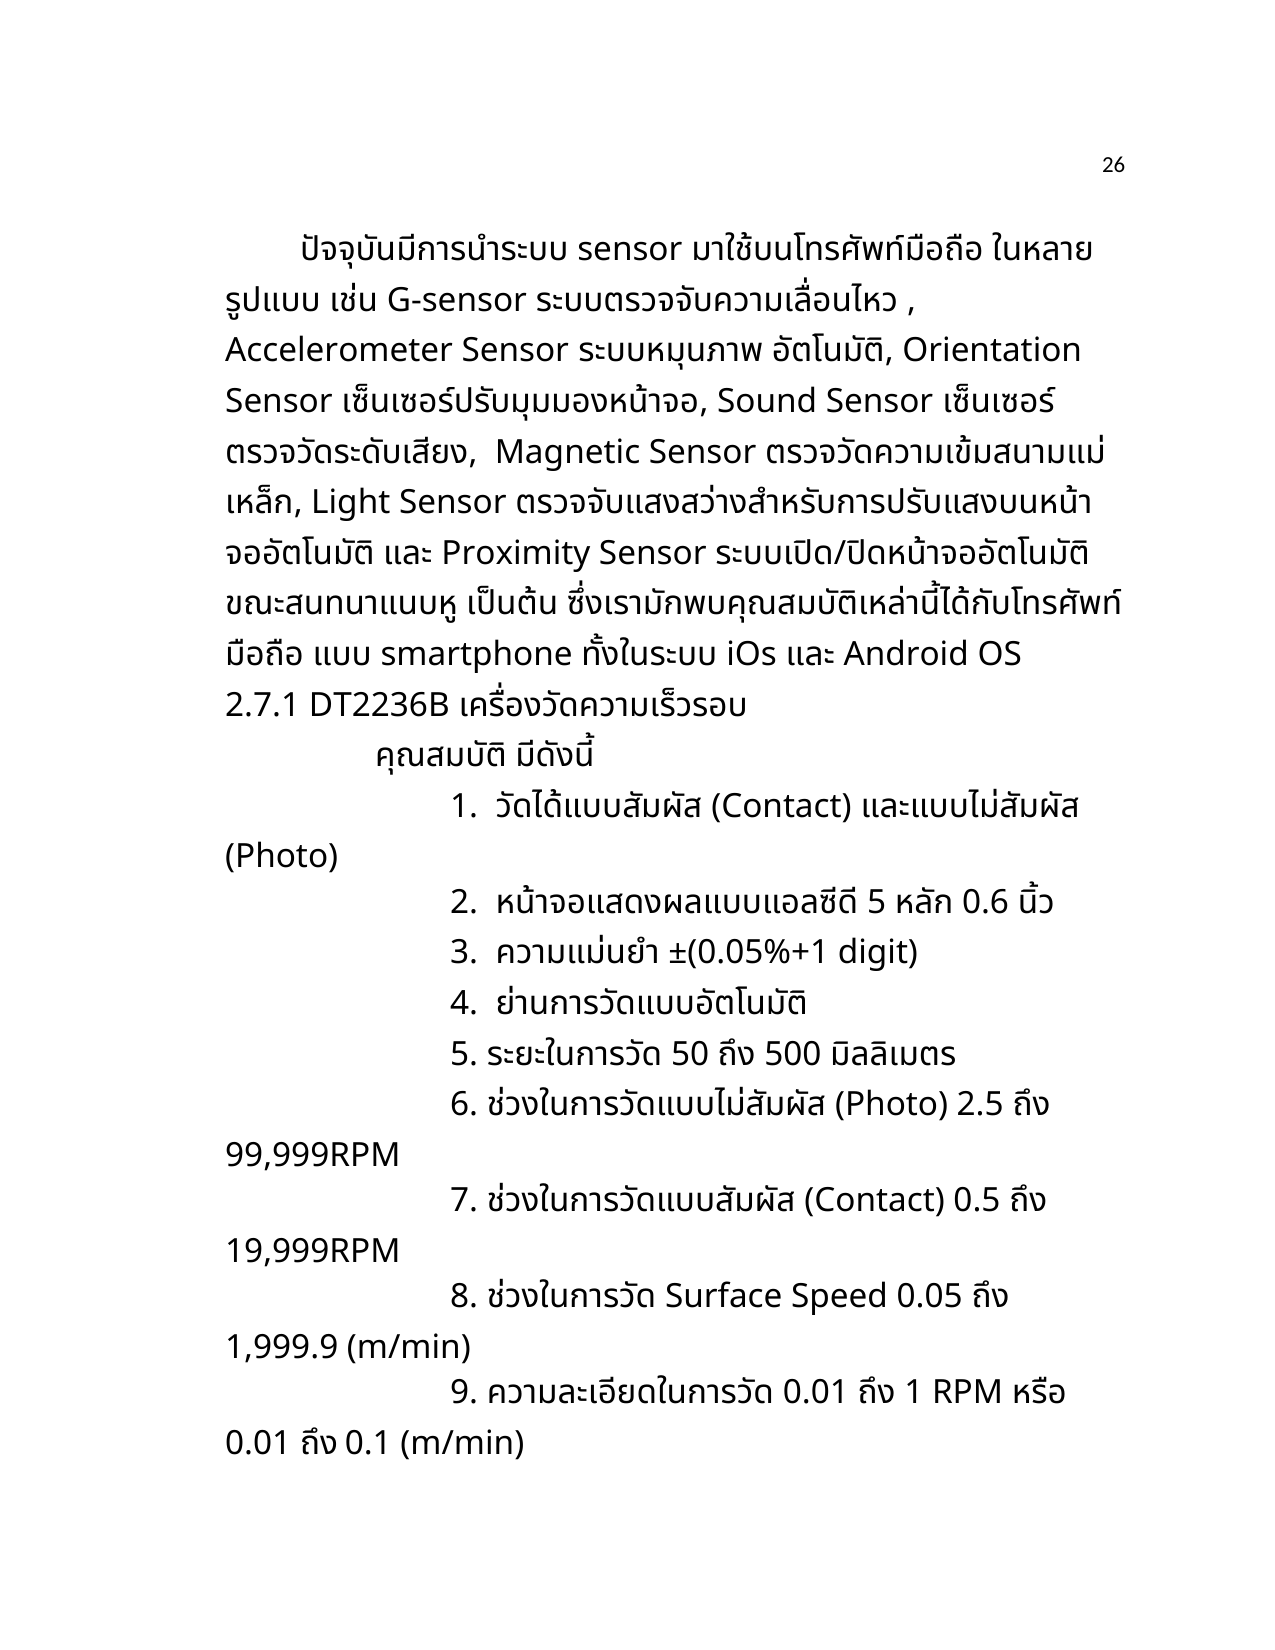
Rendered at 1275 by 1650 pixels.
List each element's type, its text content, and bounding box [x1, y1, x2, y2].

text 3. ความแม่นยำ ±(0.05%+1 digit) 4. ย่านการวัดแบบอัตโนมัติ 5. ระยะในการวัด 50 ถึง 500 มิลลิเมตร 6. ช่วงในการวัดแบบไม่สัมผัส (Photo) 2.5 ถึง 99,999RPM 7. ช่วงในการวัดแบบสัมผัส (Contact) 0.5 ถึง 19,999RPM 8. ช่วงในการวัด Surface Speed 0.05 ถึง 1,999.9 (m/min) 9. ความละเอียดในการวัด 0.01 ถึง 1 RPM หรือ 0.01 ถึง0.1 (m/min) [225, 928, 1125, 1469]
text 1. วัดได้แบบสัมผัส (Contact) และแบบไม่สัมผัส (Photo) 2. หน้าจอแสดงผลแบบแอลซีดี 5 หลัก 0.6 นิ้ว [225, 782, 1125, 928]
text 2.7.1 DT2236B เครื่องวัดความเร็วรอบ คุณสมบัติ มีดังนี้ [225, 680, 1125, 782]
text ปัจจุบันมีการนำระบบ sensor มาใช้บนโทรศัพท์มือถือ ในหลายรูปแบบ เช่น G-sensor ระบบตรวจจับความเลื่อนไหว , Accelerometer Sensor ระบบหมุนภาพ อัตโนมัติ, Orientation Sensor เซ็นเซอร์ปรับมุมมองหน้าจอ, Sound Sensor เซ็นเซอร์ตรวจวัดระดับเสียง, Magnetic Sensor ตรวจวัดความเข้มสนามแม่เหล็ก, Light Sensor ตรวจจับแสงสว่างสำหรับการปรับแสงบนหน้าจออัตโนมัติ และ Proximity Sensor ระบบเปิด/ปิดหน้าจออัตโนมัติขณะสนทนาแนบหู เป็นต้น ซึ่งเรามักพบคุณสมบัติเหล่านี้ได้กับโทรศัพท์มือถือ แบบ smartphone ทั้งในระบบ iOs และ Android OS [225, 225, 1125, 680]
